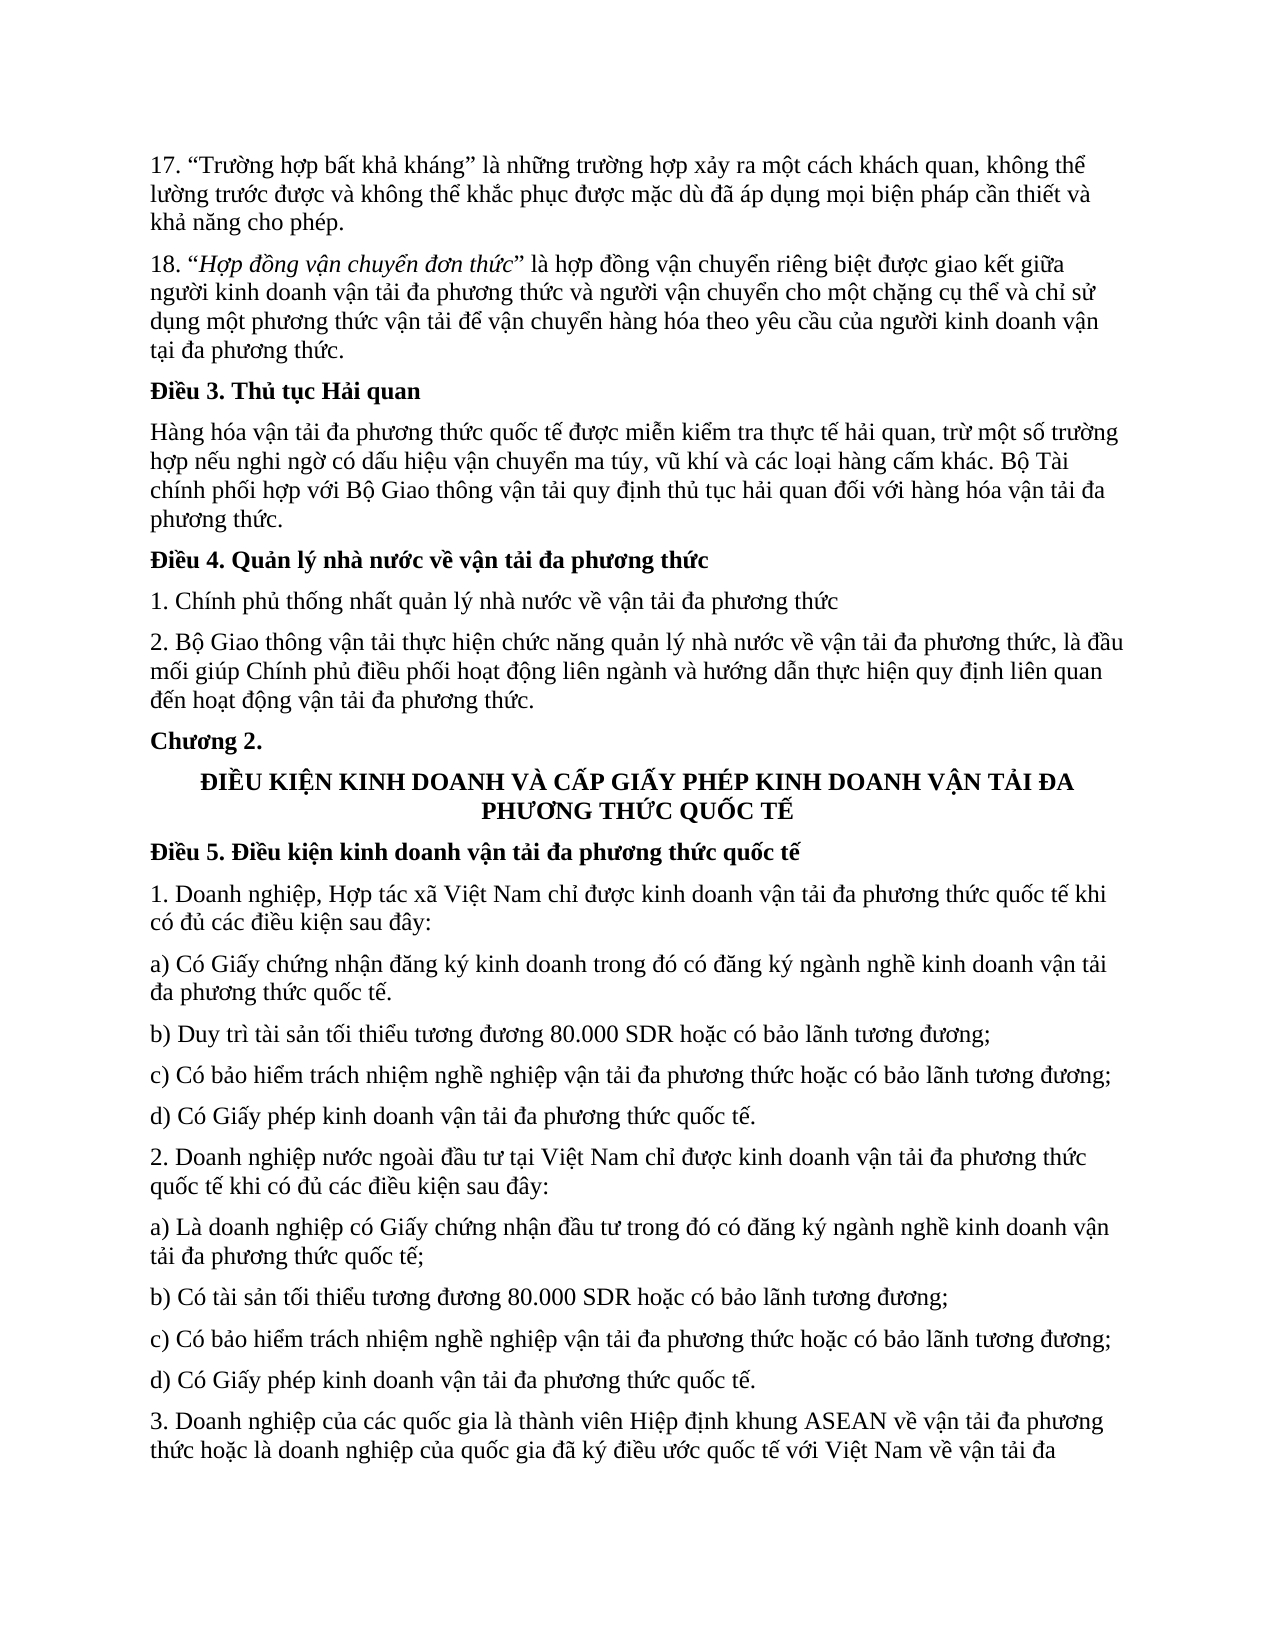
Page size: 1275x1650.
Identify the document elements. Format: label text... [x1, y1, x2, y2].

text Điều 4. Quản lý nhà nước về vận tải đa phương thức [150, 545, 1125, 574]
text 18. “Hợp đồng vận chuyển đơn thức” là hợp đồng vận chuyển riêng biệt được giao kết giữa người kinh doanh vận tải đa phương thức và người vận chuyển cho một chặng cụ thể và chỉ sử dụng một phương thức vận tải để vận chuyển hàng hóa theo yêu cầu của người kinh doanh vận tại đa phương thức. [150, 249, 1125, 364]
text a) Có Giấy chứng nhận đăng ký kinh doanh trong đó có đăng ký ngành nghề kinh doanh vận tải đa phương thức quốc tế. [150, 949, 1125, 1006]
text b) Duy trì tài sản tối thiểu tương đương 80.000 SDR hoặc có bảo lãnh tương đương; [150, 1019, 1125, 1047]
text Hàng hóa vận tải đa phương thức quốc tế được miễn kiểm tra thực tế hải quan, trừ một số trường hợp nếu nghi ngờ có dấu hiệu vận chuyển ma túy, vũ khí và các loại hàng cấm khác. Bộ Tài chính phối hợp với Bộ Giao thông vận tải quy định thủ tục hải quan đối với hàng hóa vận tải đa phương thức. [150, 417, 1125, 532]
text 2. Bộ Giao thông vận tải thực hiện chức năng quản lý nhà nước về vận tải đa phương thức, là đầu mối giúp Chính phủ điều phối hoạt động liên ngành và hướng dẫn thực hiện quy định liên quan đến hoạt động vận tải đa phương thức. [150, 627, 1125, 714]
text c) Có bảo hiểm trách nhiệm nghề nghiệp vận tải đa phương thức hoặc có bảo lãnh tương đương; [150, 1060, 1125, 1089]
text 17. “Trường hợp bất khả kháng” là những trường hợp xảy ra một cách khách quan, không thể lường trước được và không thể khắc phục được mặc dù đã áp dụng mọi biện pháp cần thiết và khả năng cho phép. [150, 150, 1125, 236]
text a) Là doanh nghiệp có Giấy chứng nhận đầu tư trong đó có đăng ký ngành nghề kinh doanh vận tải đa phương thức quốc tế; [150, 1212, 1125, 1270]
text ĐIỀU KIỆN KINH DOANH VÀ CẤP GIẤY PHÉP KINH DOANH VẬN TẢI ĐA PHƯƠNG THỨC QUỐC TẾ [150, 767, 1125, 825]
text d) Có Giấy phép kinh doanh vận tải đa phương thức quốc tế. [150, 1101, 1125, 1130]
text Điều 3. Thủ tục Hải quan [150, 376, 1125, 405]
text d) Có Giấy phép kinh doanh vận tải đa phương thức quốc tế. [150, 1365, 1125, 1394]
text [150, 1406, 1125, 1464]
text c) Có bảo hiểm trách nhiệm nghề nghiệp vận tải đa phương thức hoặc có bảo lãnh tương đương; [150, 1324, 1125, 1352]
text Điều 5. Điều kiện kinh doanh vận tải đa phương thức quốc tế [150, 837, 1125, 866]
text 1. Doanh nghiệp, Hợp tác xã Việt Nam chỉ được kinh doanh vận tải đa phương thức quốc tế khi có đủ các điều kiện sau đây: [150, 879, 1125, 936]
text 1. Chính phủ thống nhất quản lý nhà nước về vận tải đa phương thức [150, 586, 1125, 615]
text b) Có tài sản tối thiểu tương đương 80.000 SDR hoặc có bảo lãnh tương đương; [150, 1282, 1125, 1311]
text 2. Doanh nghiệp nước ngoài đầu tư tại Việt Nam chỉ được kinh doanh vận tải đa phương thức quốc tế khi có đủ các điều kiện sau đây: [150, 1142, 1125, 1200]
text Chương 2. [150, 726, 1125, 755]
